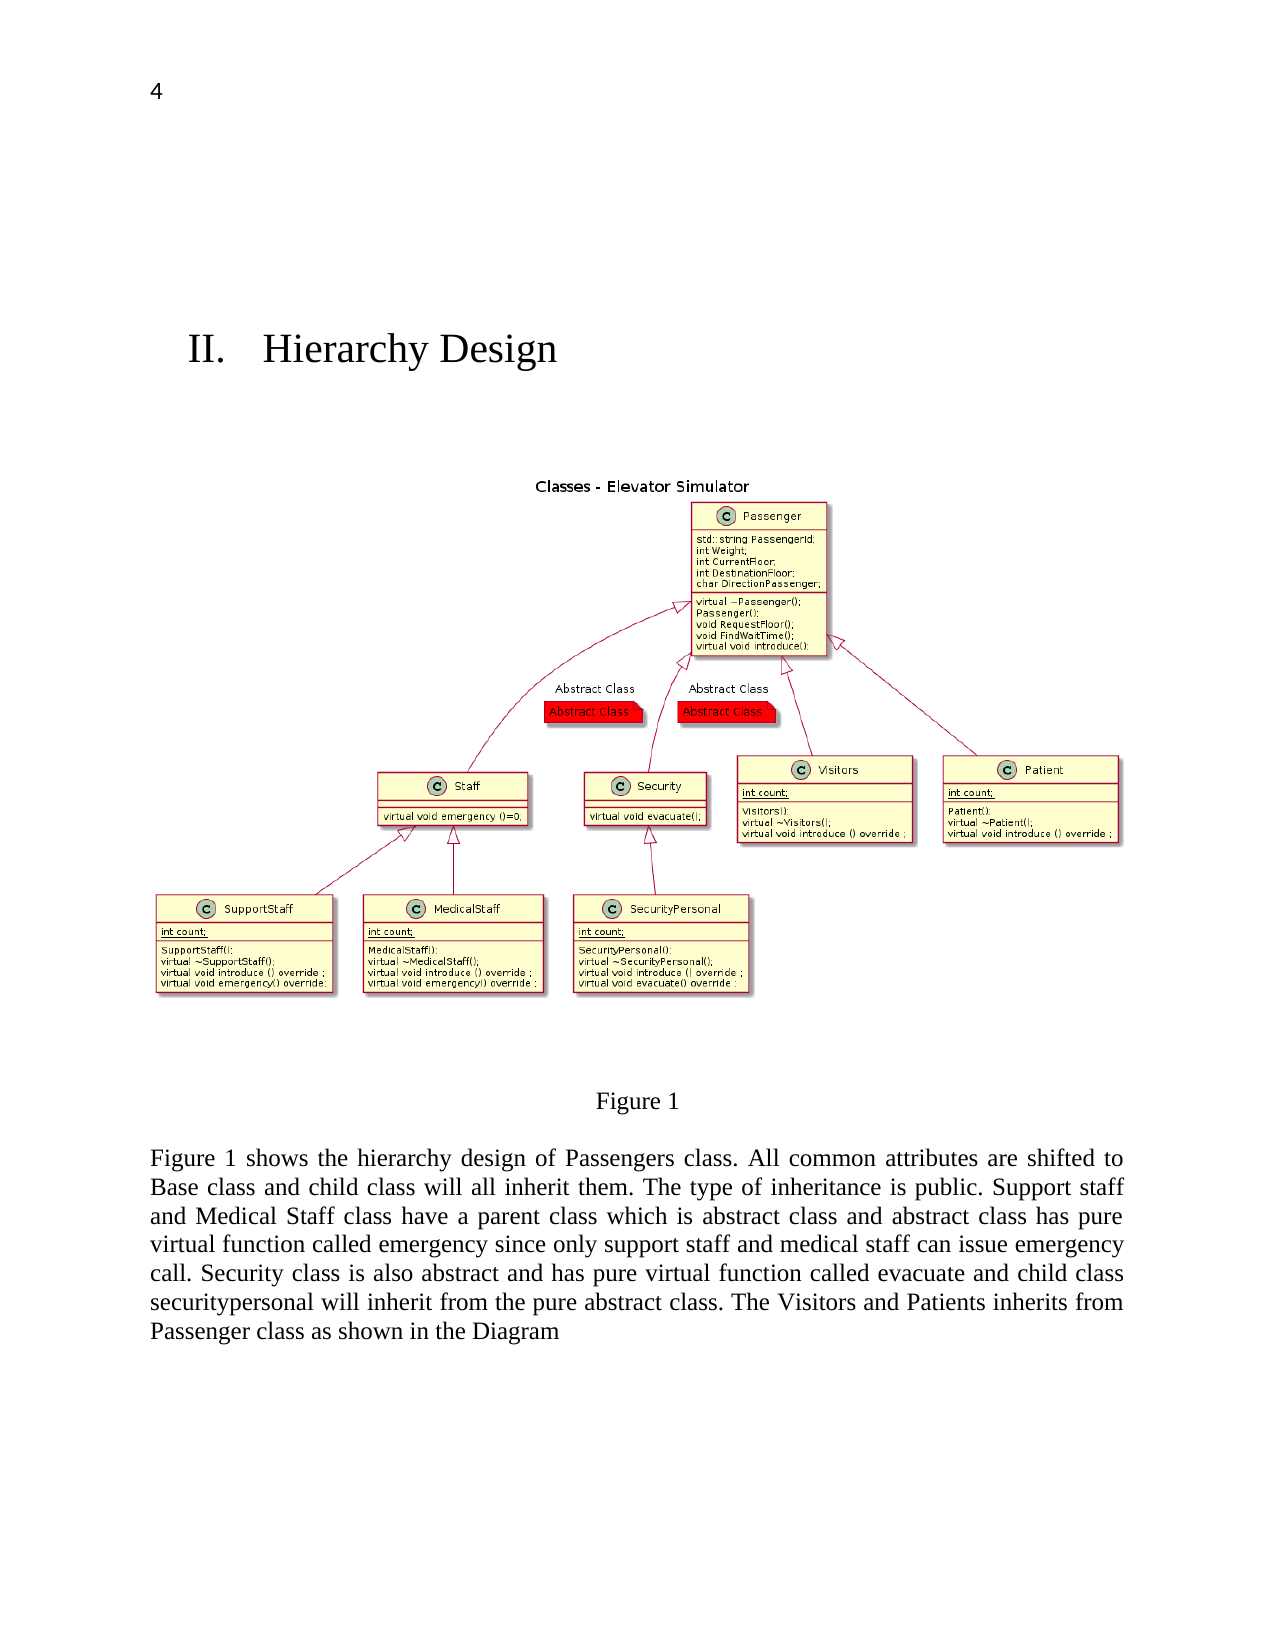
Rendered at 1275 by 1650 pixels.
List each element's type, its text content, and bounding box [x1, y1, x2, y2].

list Hierarchy Design [187, 324, 1125, 372]
text Figure 1 [150, 1086, 1125, 1114]
text Figure 1 shows the hierarchy design of Passengers class. All common attributes are shifted to Base class and child class will all inherit them. The type of inheritance is public. Support staff and Medical Staff class have a parent class which is abstract class and abstract class has pure virtual function called emergency since only support staff and medical staff can issue emergency call. Security class is also abstract and has pure virtual function called evacuate and child class securitypersonal will inherit from the pure abstract class. The Visitors and Patients inherits from Passenger class as shown in the Diagram [150, 1143, 1125, 1344]
picture [150, 477, 1125, 1000]
